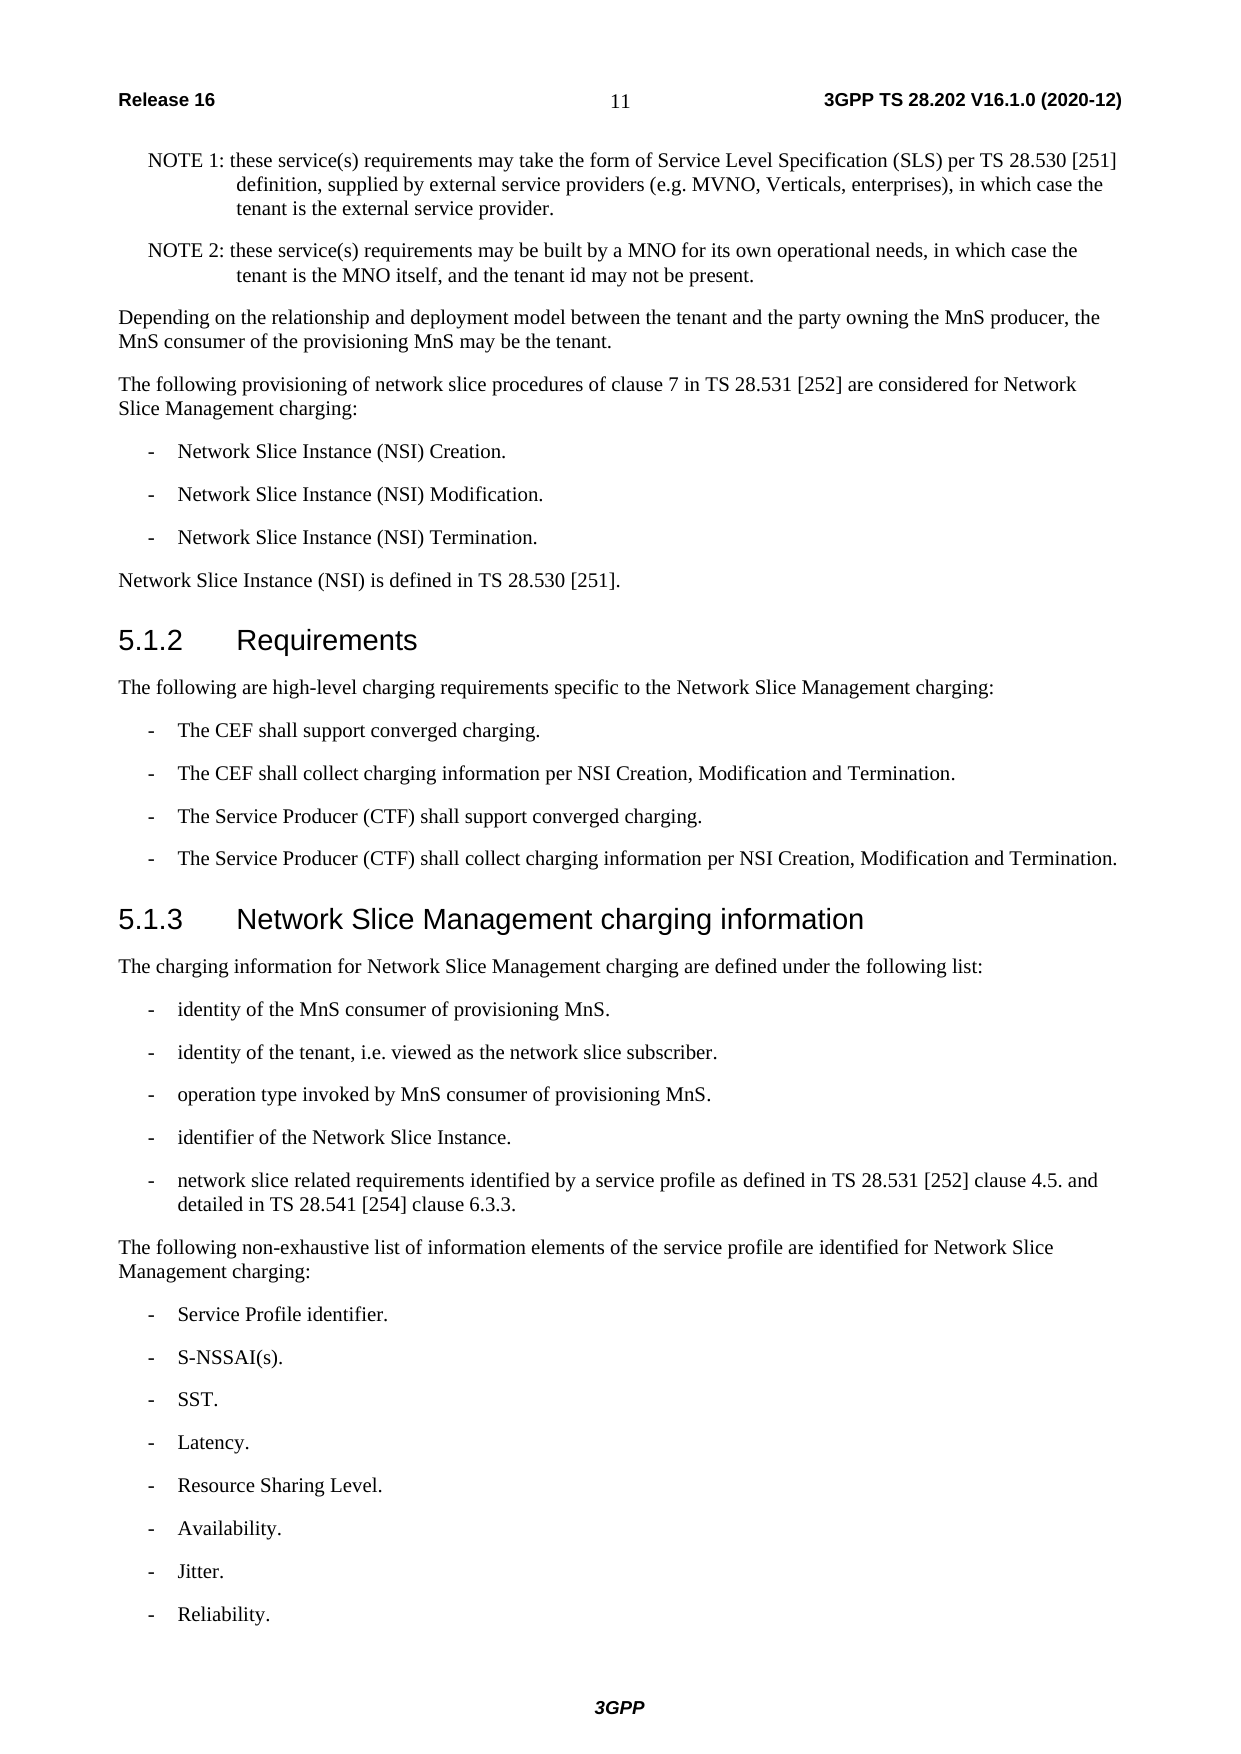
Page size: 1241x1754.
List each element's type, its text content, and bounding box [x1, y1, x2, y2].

text - identity of the tenant, i.e. viewed as the network slice subscriber. [148, 1039, 1122, 1064]
text The following are high-level charging requirements specific to the Network Slice Management charging: [118, 675, 1122, 699]
text The following provisioning of network slice procedures of clause 7 in TS 28.531 [252] are considered for Network Slice Management charging: [118, 372, 1122, 420]
text Network Slice Instance (NSI) is defined in TS 28.530 [251]. [118, 567, 1122, 592]
text - Reliability. [148, 1601, 1122, 1626]
text NOTE 2: these service(s) requirements may be built by a MNO for its own operational needs, in which case the tenant is the MNO itself, and the tenant id may not be present. [148, 238, 1122, 287]
text NOTE 1: these service(s) requirements may take the form of Service Level Specification (SLS) per TS 28.530 [251] definition, supplied by external service providers (e.g. MVNO, Verticals, enterprises), in which case the tenant is the external service provider. [148, 147, 1122, 220]
text - The CEF shall support converged charging. [148, 718, 1122, 742]
text - The Service Producer (CTF) shall collect charging information per NSI Creation, Modification and Termination. [148, 846, 1122, 870]
text - Availability. [148, 1516, 1122, 1540]
text - Network Slice Instance (NSI) Modification. [148, 482, 1122, 506]
text - operation type invoked by MnS consumer of provisioning MnS. [148, 1082, 1122, 1106]
text - identifier of the Network Slice Instance. [148, 1125, 1122, 1149]
text - Network Slice Instance (NSI) Termination. [148, 525, 1122, 549]
text - SST. [148, 1387, 1122, 1411]
text - S-NSSAI(s). [148, 1344, 1122, 1369]
text - Jitter. [148, 1559, 1122, 1583]
text - Resource Sharing Level. [148, 1473, 1122, 1497]
text The charging information for Network Slice Management charging are defined under the following list: [118, 954, 1122, 978]
text - Network Slice Instance (NSI) Creation. [148, 439, 1122, 463]
subtitle 5.1.3 Network Slice Management charging information [118, 902, 1122, 935]
text - Latency. [148, 1430, 1122, 1454]
text - network slice related requirements identified by a service profile as defined in TS 28.531 [252] clause 4.5. and detailed in TS 28.541 [254] clause 6.3.3. [148, 1168, 1122, 1216]
subtitle 5.1.2 Requirements [118, 623, 1122, 656]
text - The CEF shall collect charging information per NSI Creation, Modification and Termination. [148, 761, 1122, 785]
text Depending on the relationship and deployment model between the tenant and the party owning the MnS producer, the MnS consumer of the provisioning MnS may be the tenant. [118, 305, 1122, 353]
text The following non-exhaustive list of information elements of the service profile are identified for Network Slice Management charging: [118, 1235, 1122, 1283]
text - The Service Producer (CTF) shall support converged charging. [148, 803, 1122, 828]
text - identity of the MnS consumer of provisioning MnS. [148, 997, 1122, 1021]
text - Service Profile identifier. [148, 1302, 1122, 1326]
